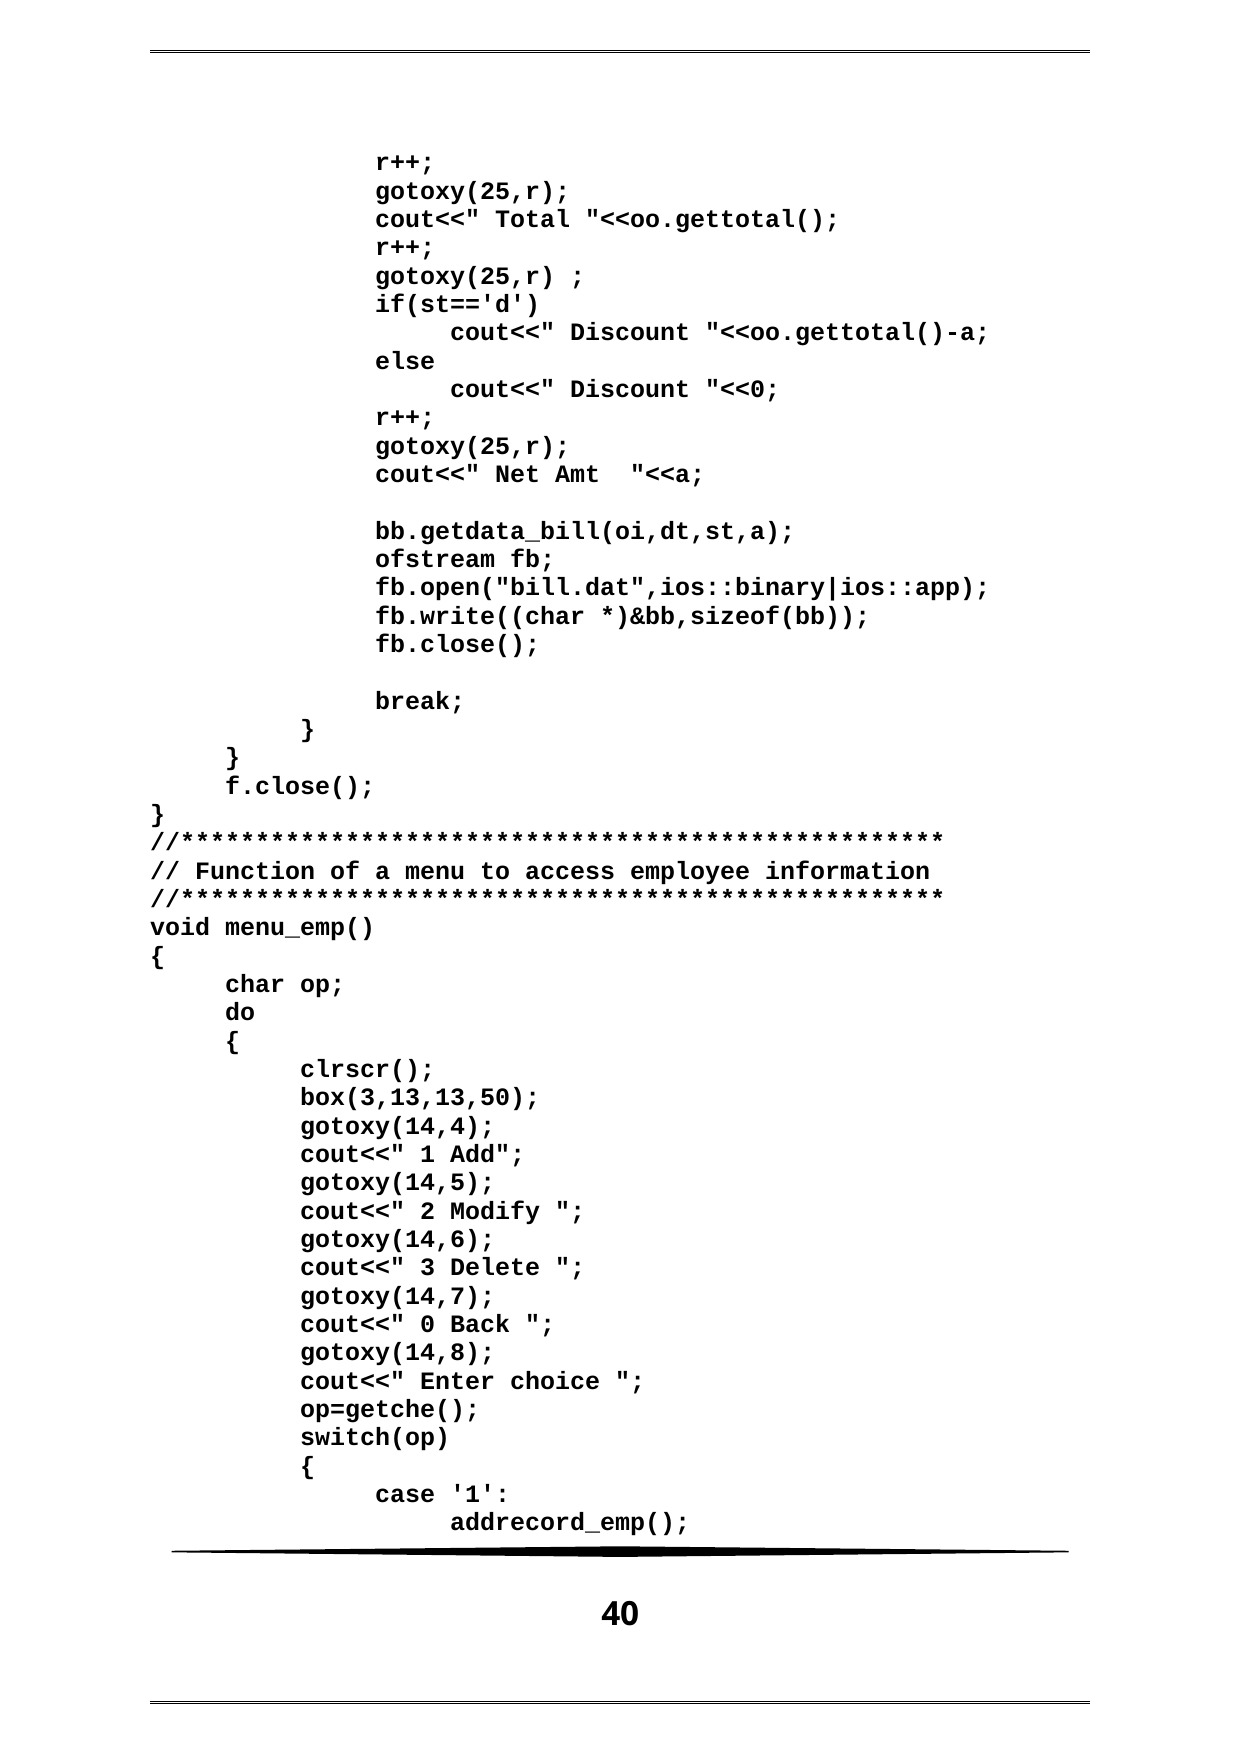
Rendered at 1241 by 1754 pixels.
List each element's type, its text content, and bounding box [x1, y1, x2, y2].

text f.close(); [150, 773, 1090, 802]
text } [150, 802, 1090, 830]
text cout<<" 1 Add"; [150, 1142, 1090, 1170]
text addrecord_emp(); [150, 1510, 1090, 1538]
text box(3,13,13,50); [150, 1085, 1090, 1113]
text else [150, 348, 1090, 377]
text switch(op) [150, 1425, 1090, 1453]
text // Function of a menu to access employee information [150, 858, 1090, 887]
text clrscr(); [150, 1057, 1090, 1085]
text r++; [150, 405, 1090, 433]
text gotoxy(14,7); [150, 1283, 1090, 1312]
text } [150, 745, 1090, 773]
text void menu_emp() [150, 915, 1090, 943]
text } [150, 717, 1090, 745]
text //*************************************************** [150, 830, 1090, 858]
text gotoxy(25,r); [150, 433, 1090, 462]
text if(st=='d') [150, 292, 1090, 320]
text gotoxy(14,4); [150, 1113, 1090, 1142]
text cout<<" Discount "<<0; [150, 377, 1090, 405]
text bb.getdata_bill(oi,dt,st,a); [150, 518, 1090, 547]
text ofstream fb; [150, 547, 1090, 575]
text { [150, 943, 1090, 972]
text //*************************************************** [150, 887, 1090, 915]
text char op; [150, 972, 1090, 1000]
text r++; [150, 150, 1090, 178]
text cout<<" Total "<<oo.gettotal(); [150, 207, 1090, 235]
text { [150, 1028, 1090, 1057]
text cout<<" Net Amt "<<a; [150, 462, 1090, 490]
text gotoxy(14,6); [150, 1227, 1090, 1255]
text fb.write((char *)&bb,sizeof(bb)); [150, 603, 1090, 632]
text gotoxy(14,5); [150, 1170, 1090, 1198]
text cout<<" Enter choice "; [150, 1368, 1090, 1397]
text { [150, 1453, 1090, 1482]
text break; [150, 688, 1090, 717]
text gotoxy(25,r); [150, 178, 1090, 207]
text case '1': [150, 1482, 1090, 1510]
text gotoxy(14,8); [150, 1340, 1090, 1368]
text cout<<" 2 Modify "; [150, 1198, 1090, 1227]
text fb.open("bill.dat",ios::binary|ios::app); [150, 575, 1090, 603]
text cout<<" Discount "<<oo.gettotal()-a; [150, 320, 1090, 348]
text do [150, 1000, 1090, 1028]
text r++; [150, 235, 1090, 263]
text fb.close(); [150, 632, 1090, 660]
text gotoxy(25,r) ; [150, 263, 1090, 292]
text cout<<" 3 Delete "; [150, 1255, 1090, 1283]
text cout<<" 0 Back "; [150, 1312, 1090, 1340]
text op=getche(); [150, 1397, 1090, 1425]
